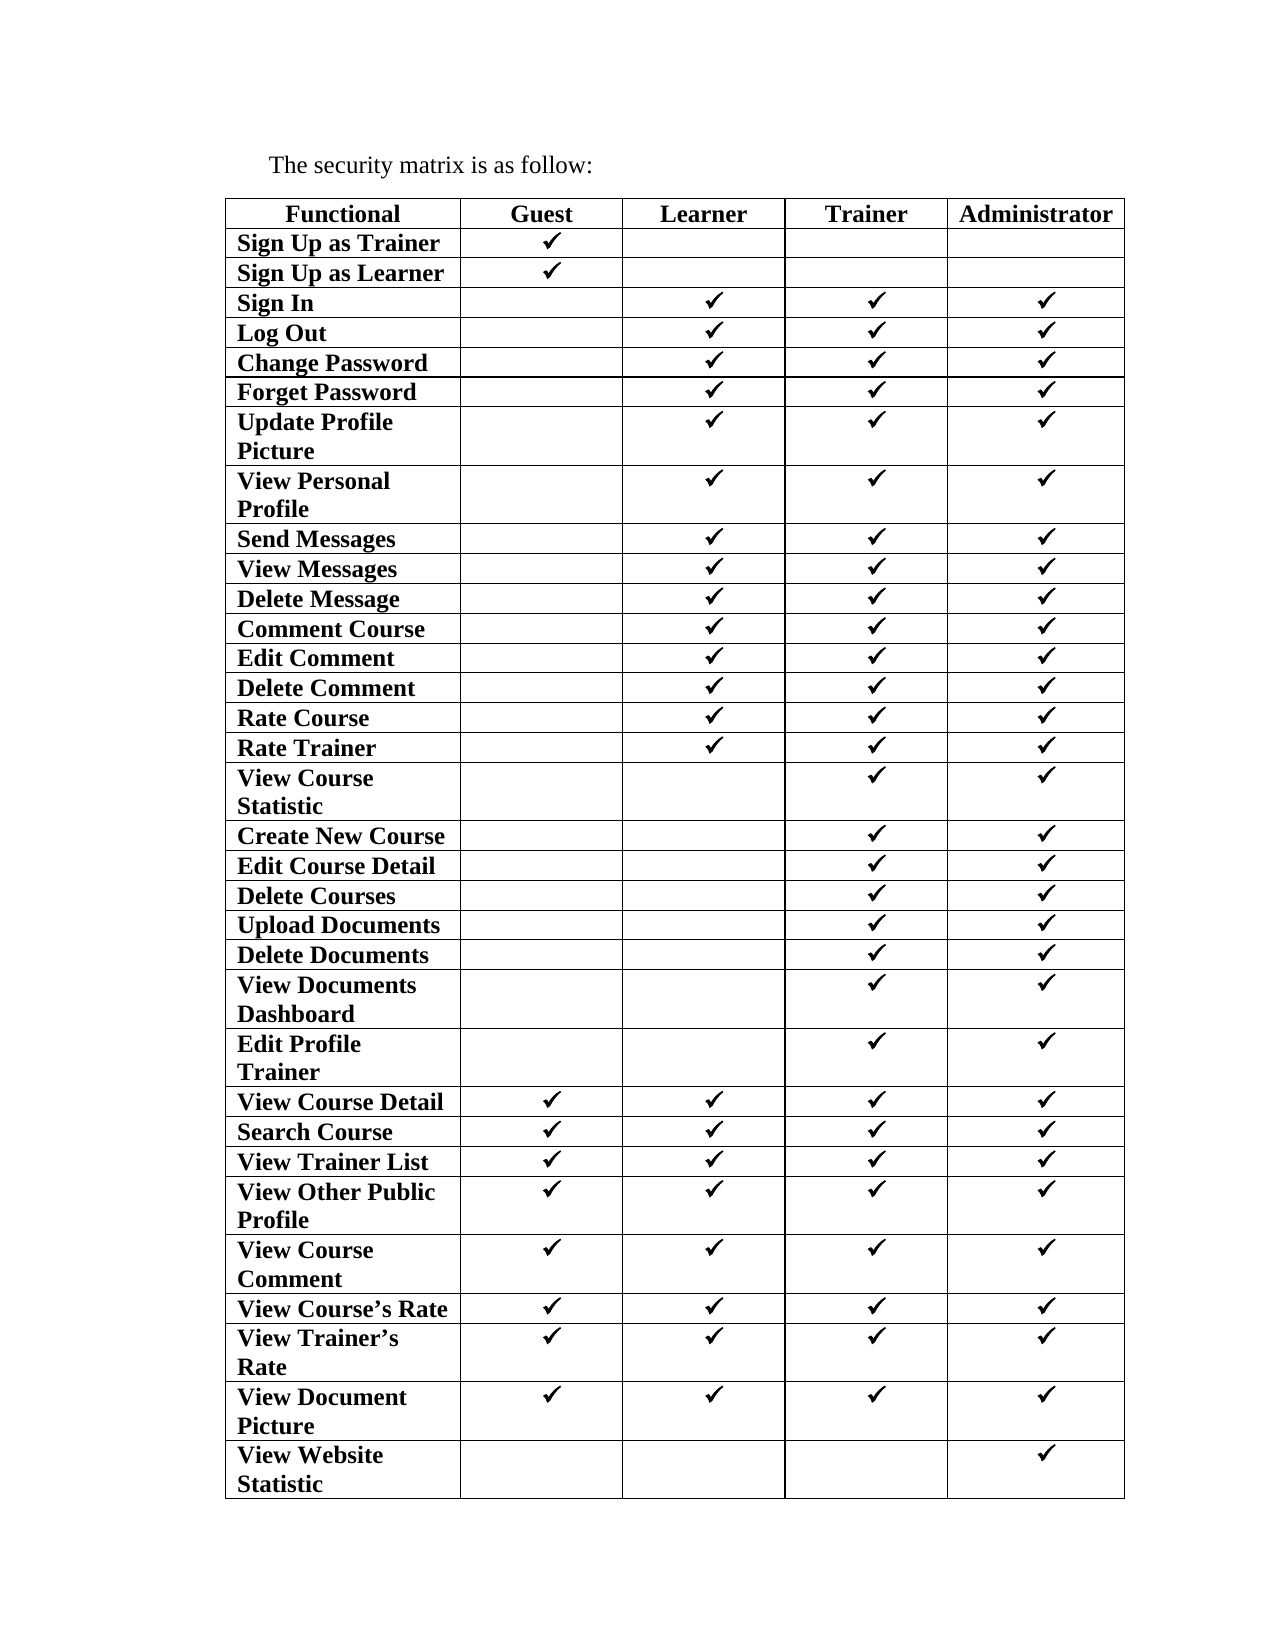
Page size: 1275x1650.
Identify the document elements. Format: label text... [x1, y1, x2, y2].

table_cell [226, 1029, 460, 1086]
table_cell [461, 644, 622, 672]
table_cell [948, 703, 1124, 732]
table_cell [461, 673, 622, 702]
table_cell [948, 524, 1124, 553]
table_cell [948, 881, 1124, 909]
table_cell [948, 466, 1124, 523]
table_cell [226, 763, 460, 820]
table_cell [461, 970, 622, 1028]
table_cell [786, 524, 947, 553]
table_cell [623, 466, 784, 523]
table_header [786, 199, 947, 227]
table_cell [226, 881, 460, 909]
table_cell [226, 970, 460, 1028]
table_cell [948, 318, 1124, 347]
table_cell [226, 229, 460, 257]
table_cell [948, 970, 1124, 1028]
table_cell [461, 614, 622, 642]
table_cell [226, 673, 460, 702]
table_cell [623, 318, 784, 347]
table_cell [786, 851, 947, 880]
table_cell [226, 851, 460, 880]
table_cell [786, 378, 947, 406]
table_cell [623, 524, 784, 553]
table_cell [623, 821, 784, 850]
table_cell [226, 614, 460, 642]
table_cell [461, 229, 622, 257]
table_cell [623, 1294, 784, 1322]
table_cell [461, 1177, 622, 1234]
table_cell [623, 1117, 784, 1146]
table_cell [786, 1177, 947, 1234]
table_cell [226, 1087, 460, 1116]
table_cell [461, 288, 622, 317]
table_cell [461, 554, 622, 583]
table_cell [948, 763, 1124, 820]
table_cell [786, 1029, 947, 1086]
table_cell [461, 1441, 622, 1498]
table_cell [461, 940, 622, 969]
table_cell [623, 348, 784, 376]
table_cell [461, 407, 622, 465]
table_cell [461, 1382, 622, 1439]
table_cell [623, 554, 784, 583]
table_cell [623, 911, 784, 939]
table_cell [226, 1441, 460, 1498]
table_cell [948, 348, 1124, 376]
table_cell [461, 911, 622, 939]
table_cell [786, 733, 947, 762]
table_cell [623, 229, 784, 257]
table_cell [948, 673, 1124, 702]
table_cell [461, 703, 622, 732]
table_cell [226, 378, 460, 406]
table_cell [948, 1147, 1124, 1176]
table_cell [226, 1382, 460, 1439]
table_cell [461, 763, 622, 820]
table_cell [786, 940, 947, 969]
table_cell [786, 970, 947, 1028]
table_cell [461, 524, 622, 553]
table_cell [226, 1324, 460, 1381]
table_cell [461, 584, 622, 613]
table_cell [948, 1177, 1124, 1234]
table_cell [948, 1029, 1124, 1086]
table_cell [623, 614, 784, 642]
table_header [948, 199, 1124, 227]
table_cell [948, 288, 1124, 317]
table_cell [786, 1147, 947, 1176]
list The security matrix is as follow: [269, 150, 1125, 179]
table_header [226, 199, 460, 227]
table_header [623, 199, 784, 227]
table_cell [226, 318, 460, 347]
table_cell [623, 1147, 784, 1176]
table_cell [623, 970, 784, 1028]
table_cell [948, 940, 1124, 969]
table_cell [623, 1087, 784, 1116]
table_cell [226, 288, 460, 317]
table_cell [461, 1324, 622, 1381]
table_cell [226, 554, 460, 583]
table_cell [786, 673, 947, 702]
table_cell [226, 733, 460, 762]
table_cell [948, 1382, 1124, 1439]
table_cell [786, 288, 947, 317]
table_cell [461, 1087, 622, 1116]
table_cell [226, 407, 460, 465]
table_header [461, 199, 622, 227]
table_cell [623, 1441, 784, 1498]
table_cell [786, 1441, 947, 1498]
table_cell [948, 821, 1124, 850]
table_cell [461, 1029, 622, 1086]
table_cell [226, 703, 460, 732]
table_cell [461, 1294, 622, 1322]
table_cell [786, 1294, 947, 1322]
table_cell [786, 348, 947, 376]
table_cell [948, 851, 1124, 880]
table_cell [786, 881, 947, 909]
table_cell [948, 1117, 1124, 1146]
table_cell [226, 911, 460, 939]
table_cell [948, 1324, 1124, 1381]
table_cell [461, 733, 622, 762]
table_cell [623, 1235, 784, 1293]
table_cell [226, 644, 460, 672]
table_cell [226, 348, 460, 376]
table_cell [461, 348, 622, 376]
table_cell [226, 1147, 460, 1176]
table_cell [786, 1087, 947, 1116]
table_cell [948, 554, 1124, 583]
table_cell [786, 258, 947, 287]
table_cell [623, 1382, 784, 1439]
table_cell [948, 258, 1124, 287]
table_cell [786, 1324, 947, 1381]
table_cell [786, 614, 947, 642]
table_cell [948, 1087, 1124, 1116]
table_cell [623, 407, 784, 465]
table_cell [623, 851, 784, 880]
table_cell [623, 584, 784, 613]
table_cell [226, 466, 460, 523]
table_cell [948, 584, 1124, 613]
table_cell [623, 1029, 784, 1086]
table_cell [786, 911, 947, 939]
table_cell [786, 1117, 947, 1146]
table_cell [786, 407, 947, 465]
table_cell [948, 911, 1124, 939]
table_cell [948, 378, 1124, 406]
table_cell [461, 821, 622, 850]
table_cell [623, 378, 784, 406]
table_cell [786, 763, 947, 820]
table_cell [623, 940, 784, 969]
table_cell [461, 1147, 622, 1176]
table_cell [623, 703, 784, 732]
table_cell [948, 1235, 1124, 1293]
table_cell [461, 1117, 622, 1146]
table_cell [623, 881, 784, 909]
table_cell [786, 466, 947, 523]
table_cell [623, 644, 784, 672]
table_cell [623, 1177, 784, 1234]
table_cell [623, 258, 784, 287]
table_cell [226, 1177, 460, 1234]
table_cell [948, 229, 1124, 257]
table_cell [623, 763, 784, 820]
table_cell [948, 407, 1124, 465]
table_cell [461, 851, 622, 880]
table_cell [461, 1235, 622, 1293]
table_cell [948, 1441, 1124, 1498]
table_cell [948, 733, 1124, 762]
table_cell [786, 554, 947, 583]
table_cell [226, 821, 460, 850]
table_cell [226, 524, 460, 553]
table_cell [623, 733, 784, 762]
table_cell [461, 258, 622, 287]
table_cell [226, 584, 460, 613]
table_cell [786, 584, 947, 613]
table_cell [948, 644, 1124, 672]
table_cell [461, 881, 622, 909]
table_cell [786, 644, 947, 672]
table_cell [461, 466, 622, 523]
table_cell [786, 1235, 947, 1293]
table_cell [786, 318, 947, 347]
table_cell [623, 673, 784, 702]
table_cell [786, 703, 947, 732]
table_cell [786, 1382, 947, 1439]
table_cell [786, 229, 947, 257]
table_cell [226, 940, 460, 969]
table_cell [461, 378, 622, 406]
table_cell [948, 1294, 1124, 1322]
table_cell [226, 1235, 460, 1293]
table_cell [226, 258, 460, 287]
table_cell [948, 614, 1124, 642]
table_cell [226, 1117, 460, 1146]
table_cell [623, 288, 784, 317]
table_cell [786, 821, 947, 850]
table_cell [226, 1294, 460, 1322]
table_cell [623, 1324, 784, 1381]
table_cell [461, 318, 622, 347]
